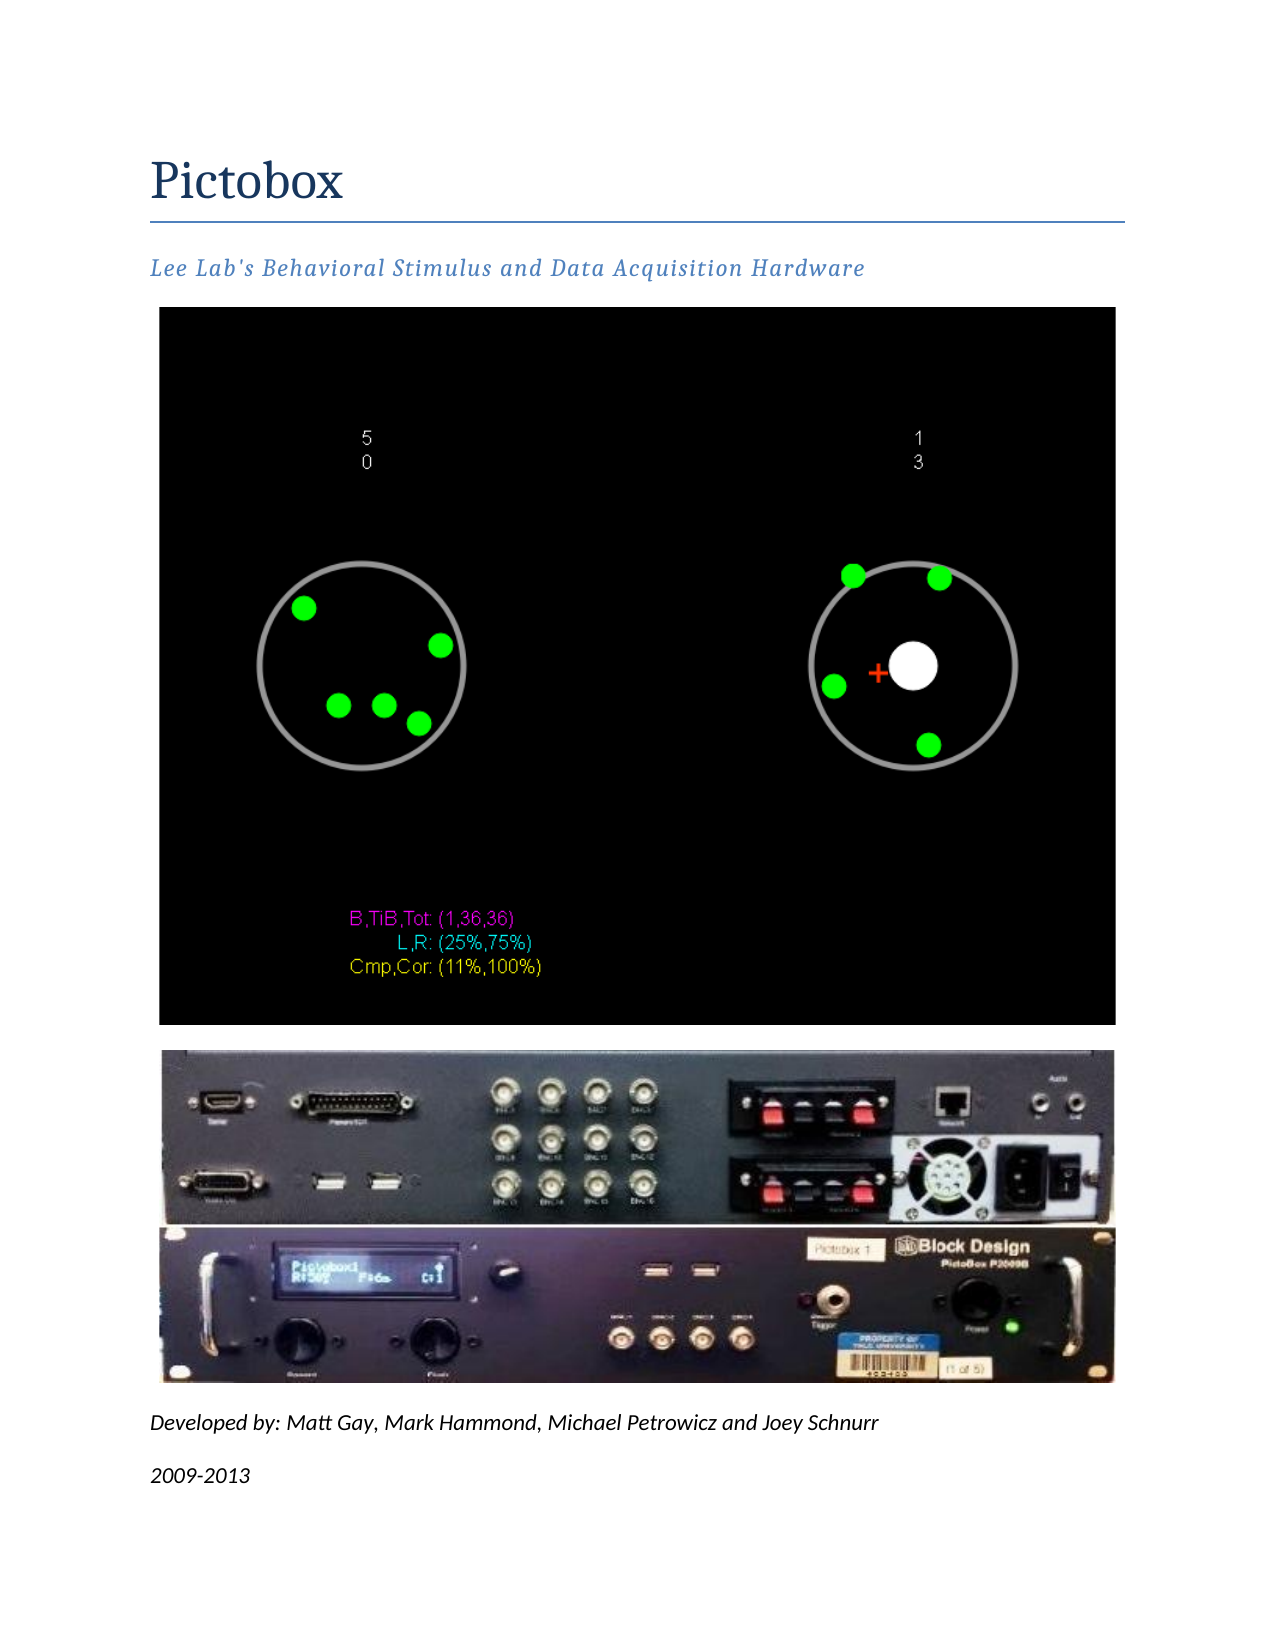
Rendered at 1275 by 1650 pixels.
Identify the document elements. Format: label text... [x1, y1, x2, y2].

title Pictobox [150, 150, 1125, 221]
text Developed by: Matt Gay, Mark Hammond, Michael Petrowicz and Joey Schnurr [150, 1408, 1125, 1436]
text 2009-2013 [150, 1461, 1125, 1489]
picture [159, 307, 1116, 1025]
subtitle Lee Lab's Behavioral Stimulus and Data Acquisition Hardware [150, 254, 1125, 283]
picture [159, 1050, 1116, 1383]
